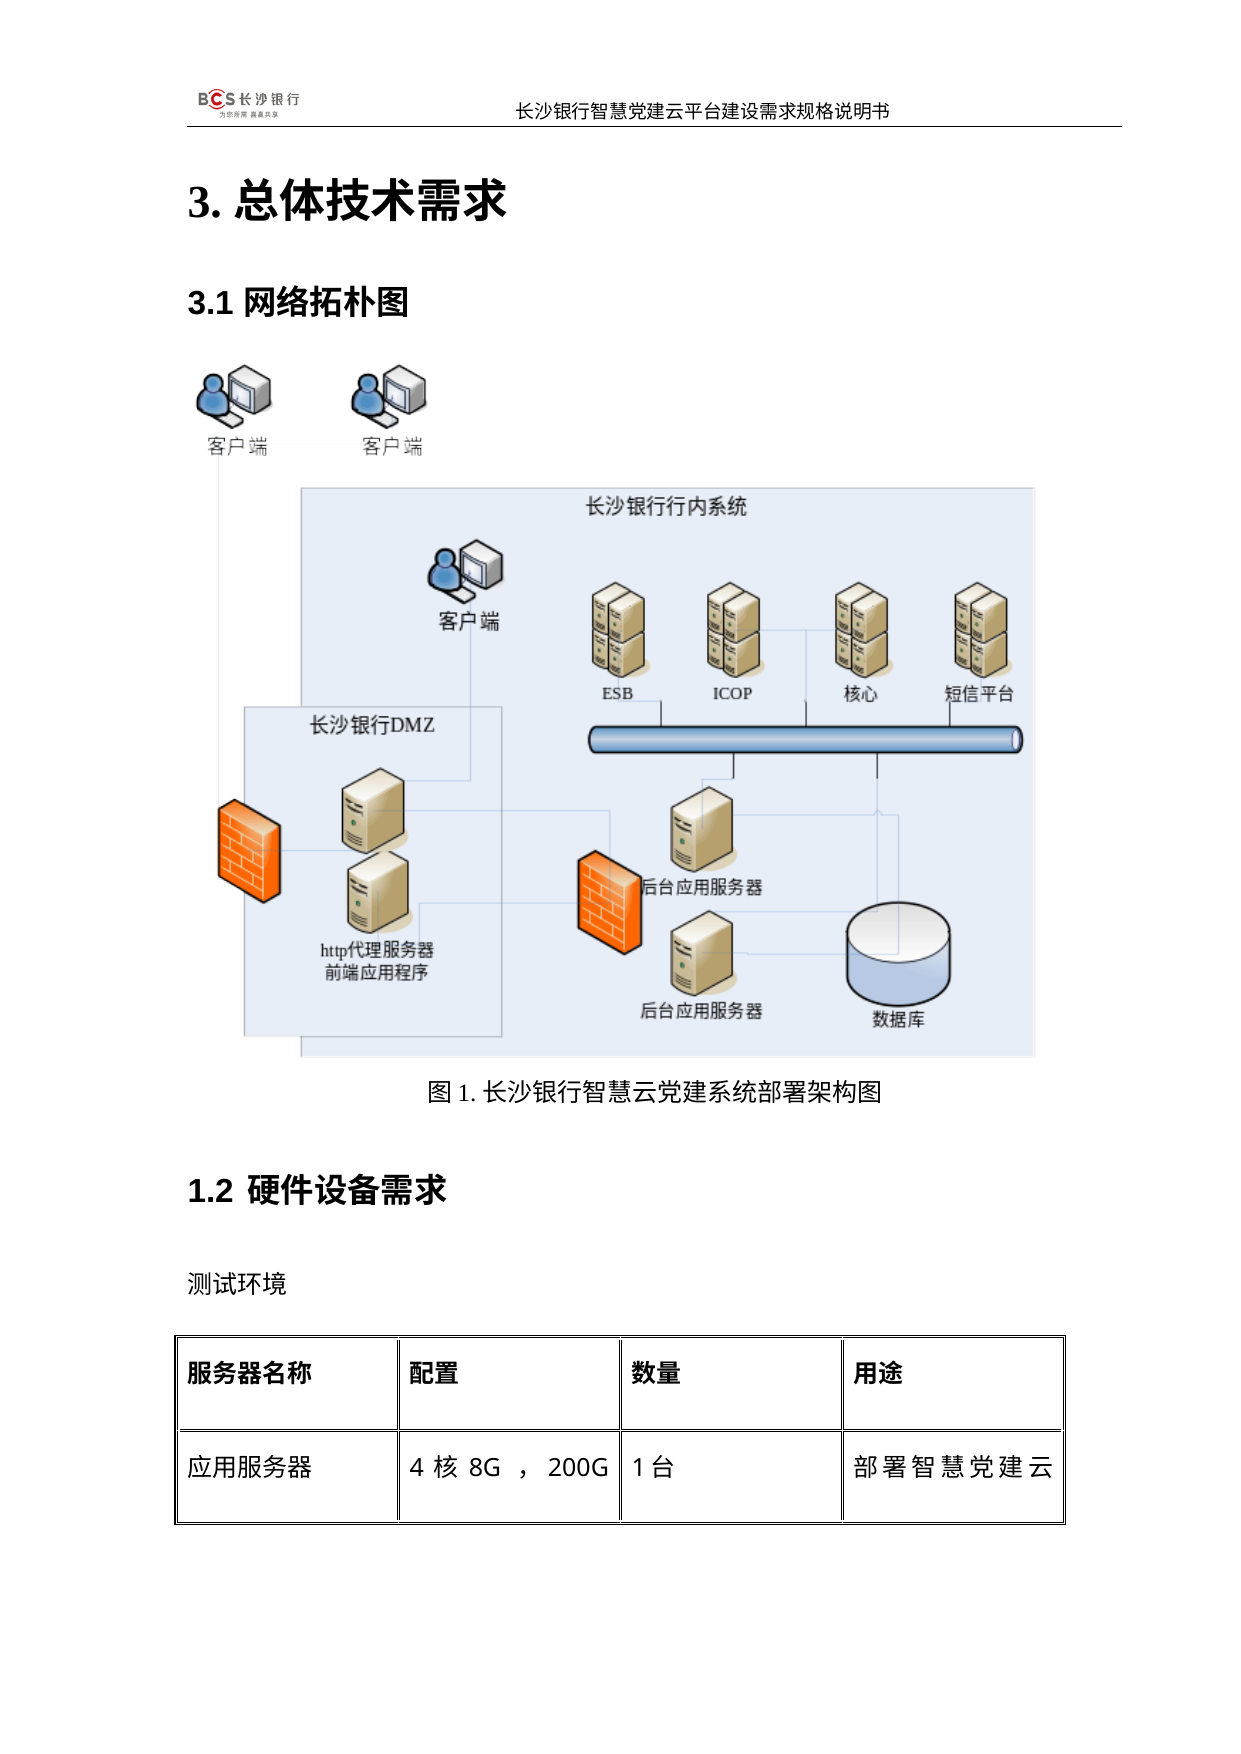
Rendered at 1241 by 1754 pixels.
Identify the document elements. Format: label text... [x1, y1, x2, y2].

subtitle 硬件设备需求 [187, 1154, 1122, 1222]
table_header 数量 [620, 1338, 842, 1428]
table_cell 1台 [620, 1432, 842, 1522]
table_header 服务器名称 [178, 1338, 398, 1428]
text 图1. 长沙银行智慧云党建系统部署架构图 [187, 1072, 1122, 1109]
table_header 配置 [398, 1338, 620, 1428]
subtitle 3.1 网络拓朴图 [187, 266, 1122, 334]
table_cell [398, 1432, 620, 1522]
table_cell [842, 1429, 1063, 1522]
picture [187, 88, 309, 119]
subtitle 3. 总体技术需求 [187, 164, 1122, 232]
text 测试环境 [187, 1249, 1122, 1317]
table_cell 应用服务器 [178, 1429, 398, 1522]
table_header 用途 [842, 1338, 1063, 1428]
